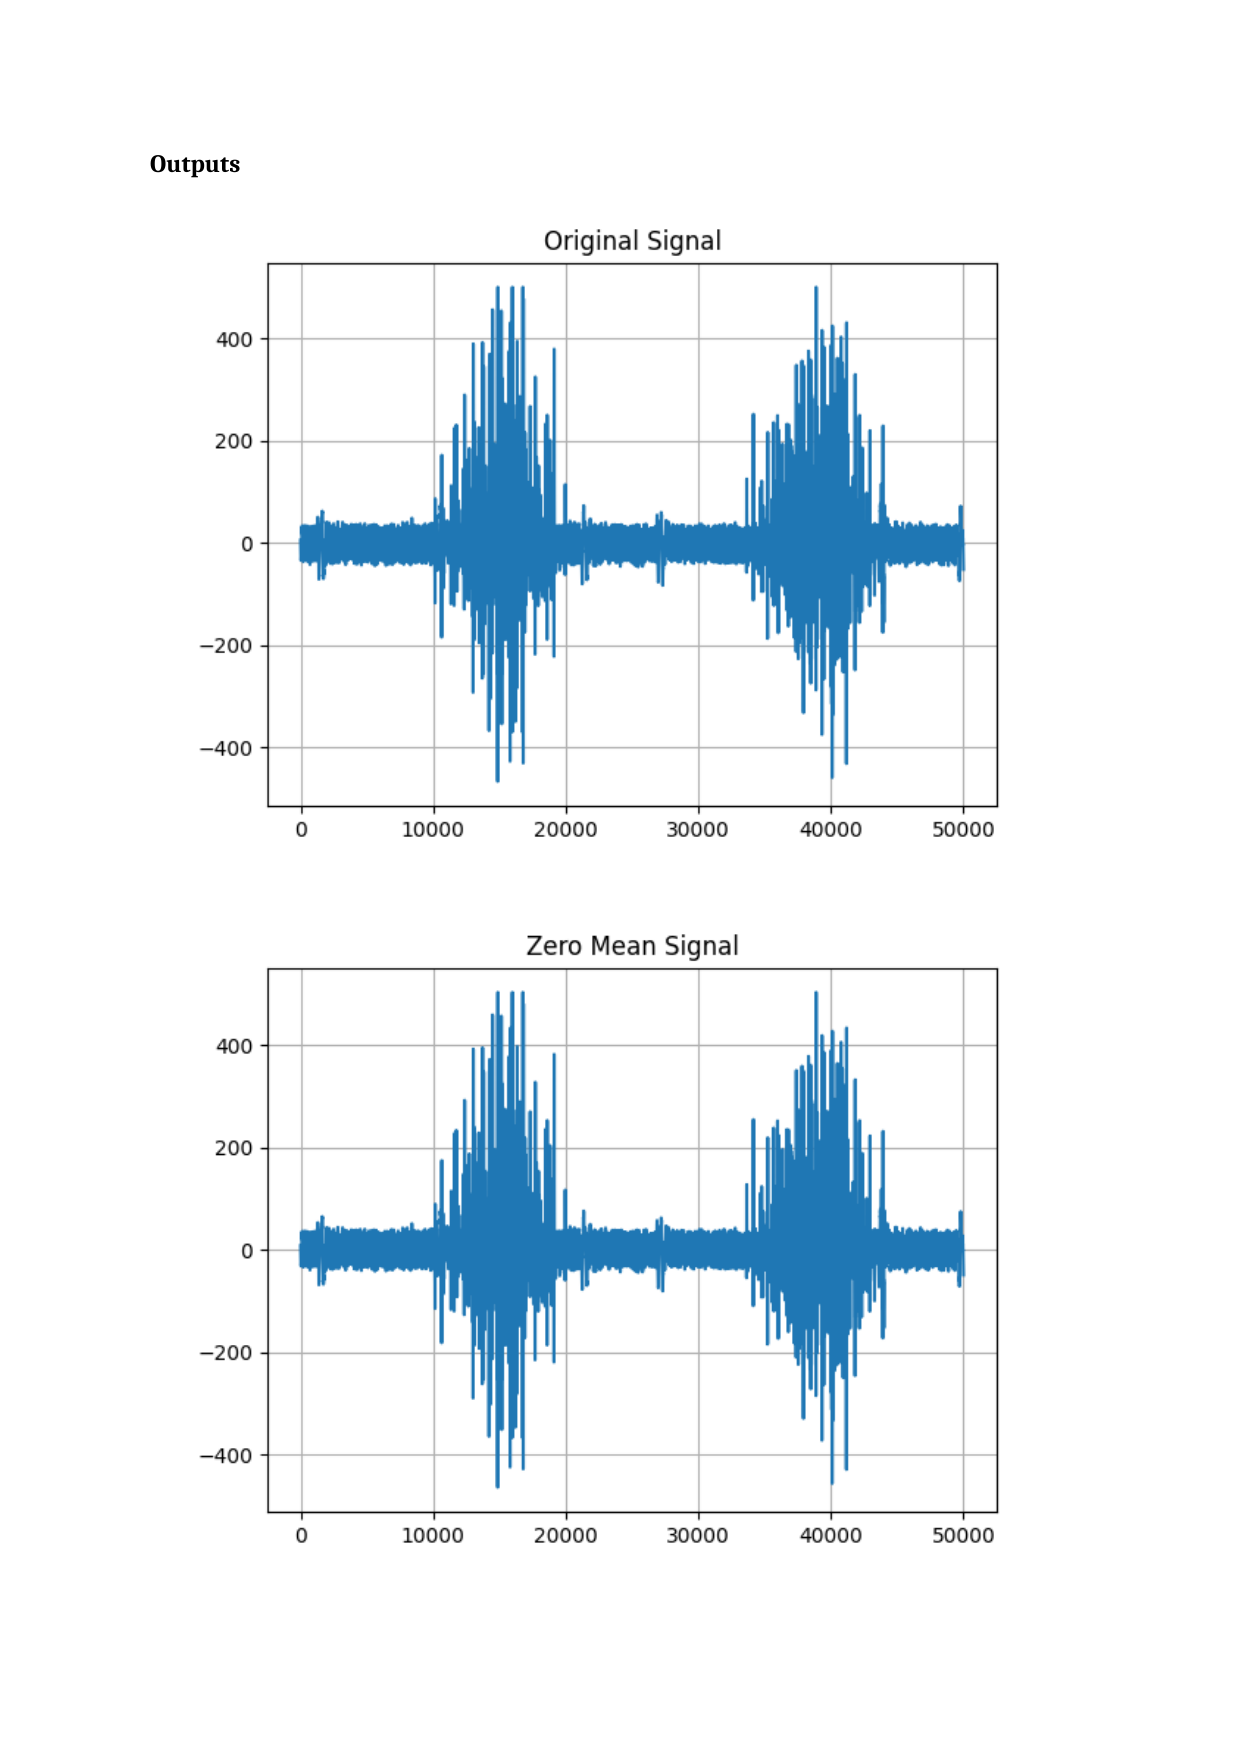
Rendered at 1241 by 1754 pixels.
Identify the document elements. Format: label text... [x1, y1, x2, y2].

text Outputs [150, 150, 1090, 178]
picture [150, 178, 1091, 1590]
